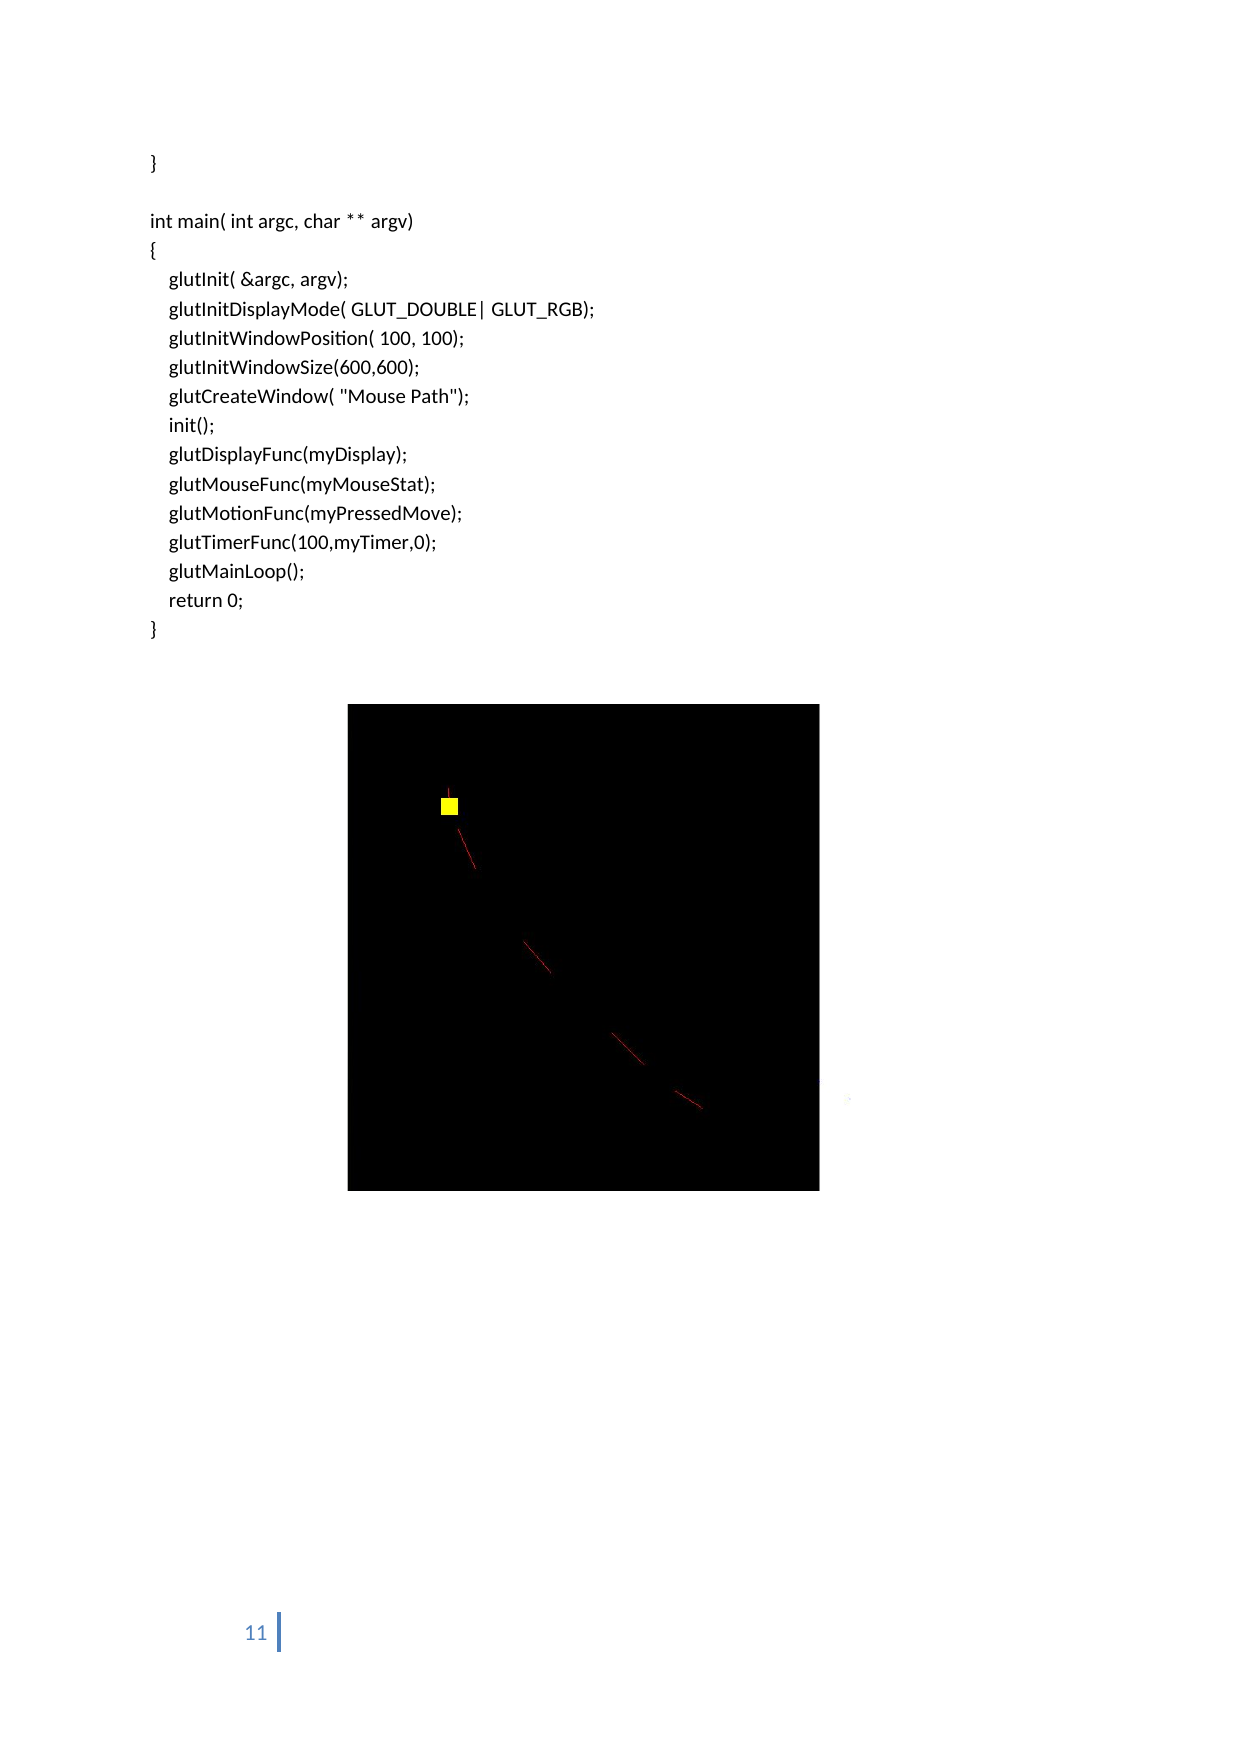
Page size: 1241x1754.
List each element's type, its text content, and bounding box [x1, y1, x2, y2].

text } [150, 617, 1090, 642]
text glutCreateWindow( "Mouse Path"); [150, 383, 1090, 409]
text glutMotionFunc(myPressedMove); [150, 500, 1090, 525]
text glutInit( &argc, argv); [150, 267, 1090, 292]
text glutTimerFunc(100,myTimer,0); [150, 529, 1090, 554]
text glutMouseFunc(myMouseStat); [150, 471, 1090, 496]
text { [150, 237, 1090, 263]
text glutDisplayFunc(myDisplay); [150, 442, 1090, 467]
text glutMainLoop(); [150, 558, 1090, 584]
picture [347, 704, 851, 1191]
text glutInitDisplayMode( GLUT_DOUBLE| GLUT_RGB); [150, 296, 1090, 321]
text glutInitWindowPosition( 100, 100); [150, 325, 1090, 350]
text init(); [150, 412, 1090, 438]
text glutInitWindowSize(600,600); [150, 354, 1090, 379]
text int main( int argc, char ** argv) [150, 208, 1090, 234]
text } [150, 150, 1090, 175]
text return 0; [150, 587, 1090, 613]
